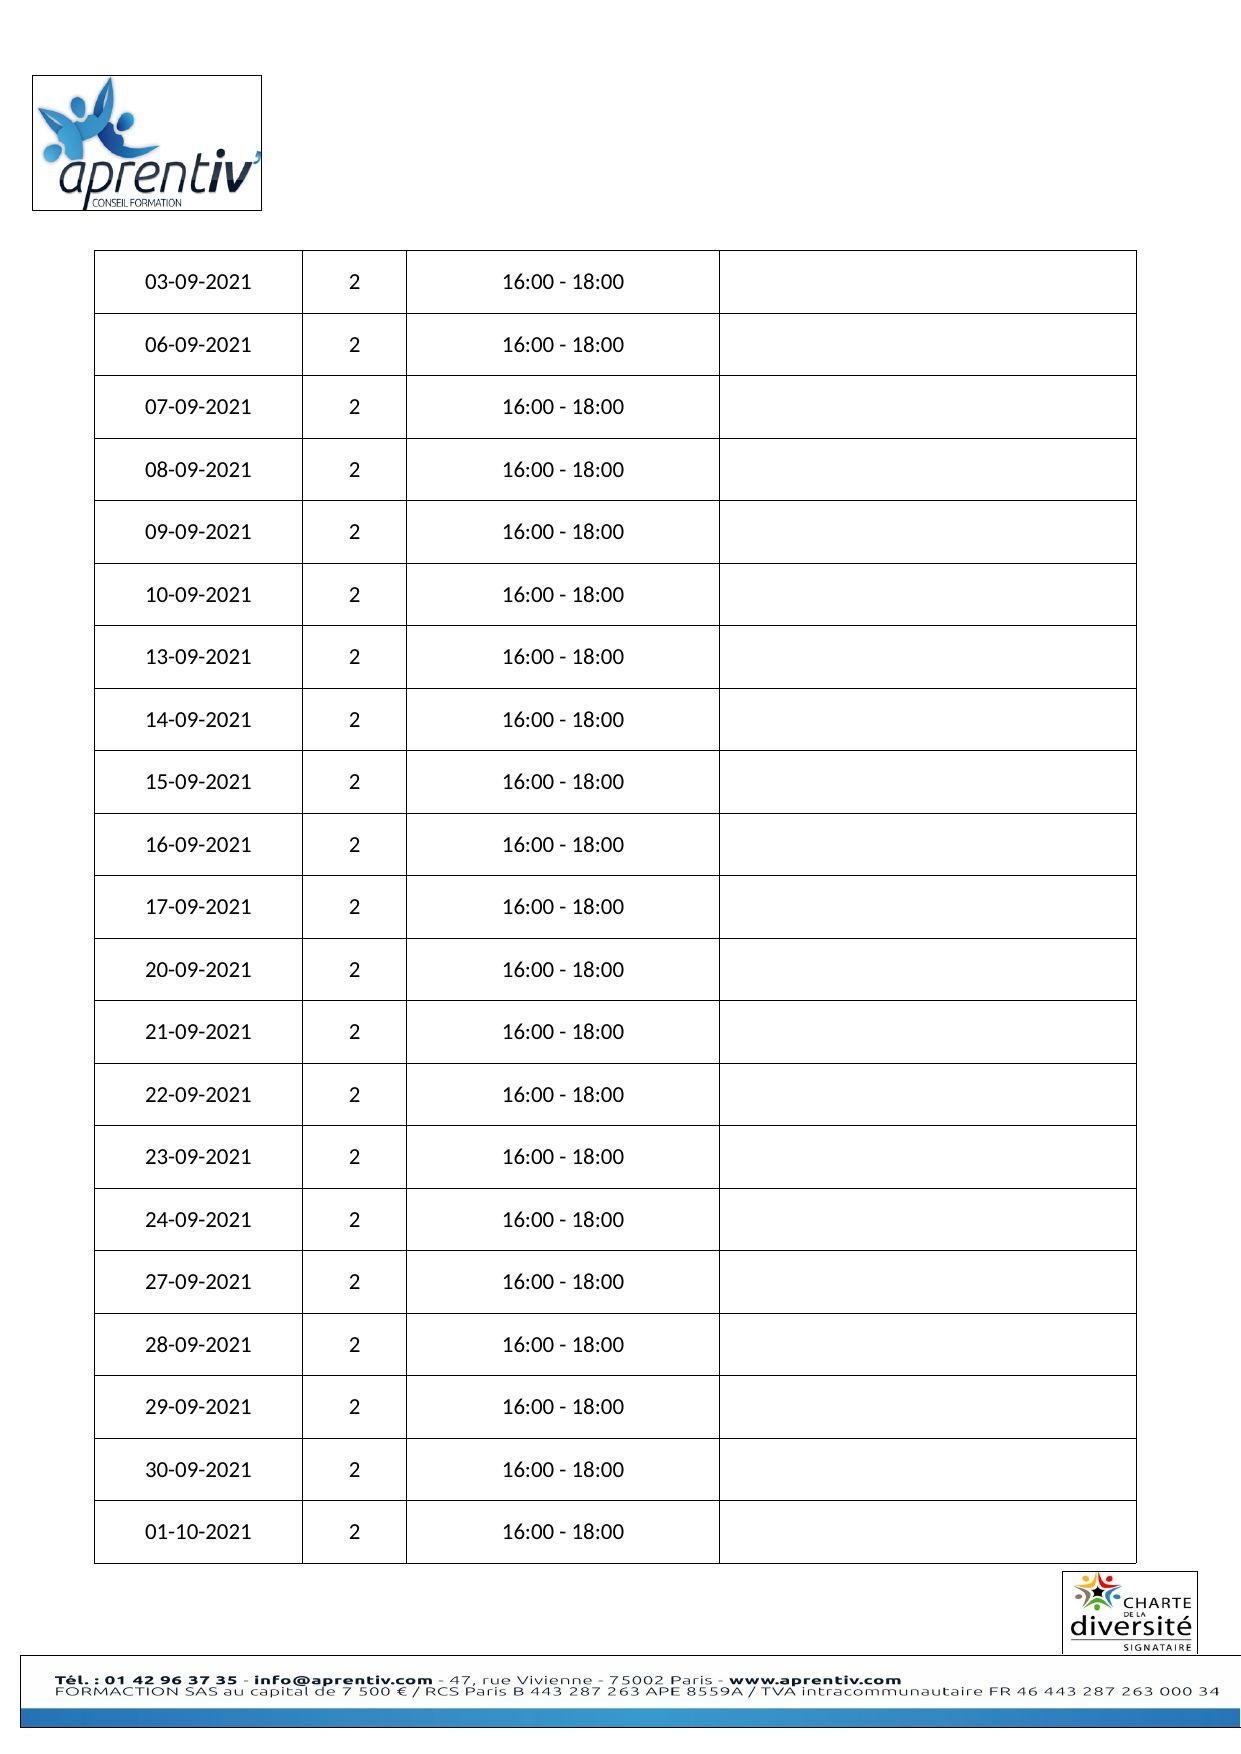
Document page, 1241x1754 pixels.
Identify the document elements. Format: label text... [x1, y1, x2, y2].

table_cell 29-09-2021 [95, 1376, 302, 1437]
table_cell 16:00 - 18:00 [407, 1126, 719, 1187]
table_cell [720, 501, 1136, 562]
table_cell 16:00 - 18:00 [407, 1314, 719, 1375]
table_cell 2 [303, 251, 406, 312]
table_cell 2 [303, 564, 406, 625]
table_cell 2 [303, 1001, 406, 1062]
table_cell 2 [303, 439, 406, 500]
table_cell 2 [303, 1376, 406, 1437]
table_cell 14-09-2021 [95, 689, 302, 750]
table_cell 16:00 - 18:00 [407, 1189, 719, 1250]
table_cell 16:00 - 18:00 [407, 876, 719, 937]
table_cell 15-09-2021 [95, 751, 302, 812]
table_cell 16:00 - 18:00 [407, 751, 719, 812]
table_cell 2 [303, 876, 406, 937]
table_cell 23-09-2021 [95, 1126, 302, 1187]
table_cell [720, 564, 1136, 625]
table_cell [720, 1001, 1136, 1062]
table_cell [720, 626, 1136, 687]
table_cell 16:00 - 18:00 [407, 939, 719, 1000]
table_cell 16:00 - 18:00 [407, 251, 719, 312]
table_cell [720, 876, 1136, 937]
picture [33, 76, 261, 210]
table_cell 2 [303, 501, 406, 562]
table_cell 16:00 - 18:00 [407, 439, 719, 500]
table_cell 16:00 - 18:00 [407, 1001, 719, 1062]
table_cell 2 [303, 1189, 406, 1250]
table_cell 10-09-2021 [95, 564, 302, 625]
table_cell 2 [303, 1064, 406, 1125]
table_cell [720, 1439, 1136, 1500]
table_cell 2 [303, 689, 406, 750]
table_cell 16:00 - 18:00 [407, 689, 719, 750]
table_cell [720, 689, 1136, 750]
table_cell 16:00 - 18:00 [407, 1064, 719, 1125]
table_cell 16:00 - 18:00 [407, 1251, 719, 1312]
picture [21, 1656, 1241, 1727]
table_cell 2 [303, 376, 406, 437]
table_cell 2 [303, 1126, 406, 1187]
table_cell 2 [303, 626, 406, 687]
table_cell [720, 439, 1136, 500]
table_cell 16:00 - 18:00 [407, 1376, 719, 1437]
table_cell 28-09-2021 [95, 1314, 302, 1375]
table_cell 2 [303, 814, 406, 875]
table_cell 16:00 - 18:00 [407, 501, 719, 562]
table_cell [720, 1376, 1136, 1437]
table_cell 2 [303, 939, 406, 1000]
table_cell 01-10-2021 [95, 1501, 302, 1562]
table_cell 16:00 - 18:00 [407, 1439, 719, 1500]
table_cell [720, 1064, 1136, 1125]
table_cell 13-09-2021 [95, 626, 302, 687]
table_cell 16-09-2021 [95, 814, 302, 875]
table_cell 22-09-2021 [95, 1064, 302, 1125]
table_cell 2 [303, 751, 406, 812]
table_cell [720, 1189, 1136, 1250]
table_cell 06-09-2021 [95, 314, 302, 375]
table_cell 17-09-2021 [95, 876, 302, 937]
table_cell 2 [303, 314, 406, 375]
table_cell 27-09-2021 [95, 1251, 302, 1312]
table_cell 21-09-2021 [95, 1001, 302, 1062]
table_cell 2 [303, 1314, 406, 1375]
table_cell 03-09-2021 [95, 251, 302, 312]
table_cell 08-09-2021 [95, 439, 302, 500]
table_cell 09-09-2021 [95, 501, 302, 562]
table_cell 16:00 - 18:00 [407, 376, 719, 437]
table_cell [720, 1126, 1136, 1187]
table_cell 16:00 - 18:00 [407, 814, 719, 875]
table_cell [720, 314, 1136, 375]
table_cell 2 [303, 1251, 406, 1312]
table_cell [720, 251, 1136, 312]
table_cell 2 [303, 1439, 406, 1500]
table_cell 16:00 - 18:00 [407, 564, 719, 625]
table_cell [720, 939, 1136, 1000]
table_cell 16:00 - 18:00 [407, 626, 719, 687]
table_cell [720, 814, 1136, 875]
table_cell [720, 1251, 1136, 1312]
picture [20, 1572, 1241, 1655]
table_cell [720, 1314, 1136, 1375]
table_cell 07-09-2021 [95, 376, 302, 437]
table_cell 16:00 - 18:00 [407, 1501, 719, 1562]
table_cell [720, 751, 1136, 812]
table_cell 16:00 - 18:00 [407, 314, 719, 375]
table_cell [720, 376, 1136, 437]
table_cell 20-09-2021 [95, 939, 302, 1000]
table_cell 2 [303, 1501, 406, 1562]
table_cell 30-09-2021 [95, 1439, 302, 1500]
table_cell [720, 1501, 1136, 1562]
table_cell 24-09-2021 [95, 1189, 302, 1250]
